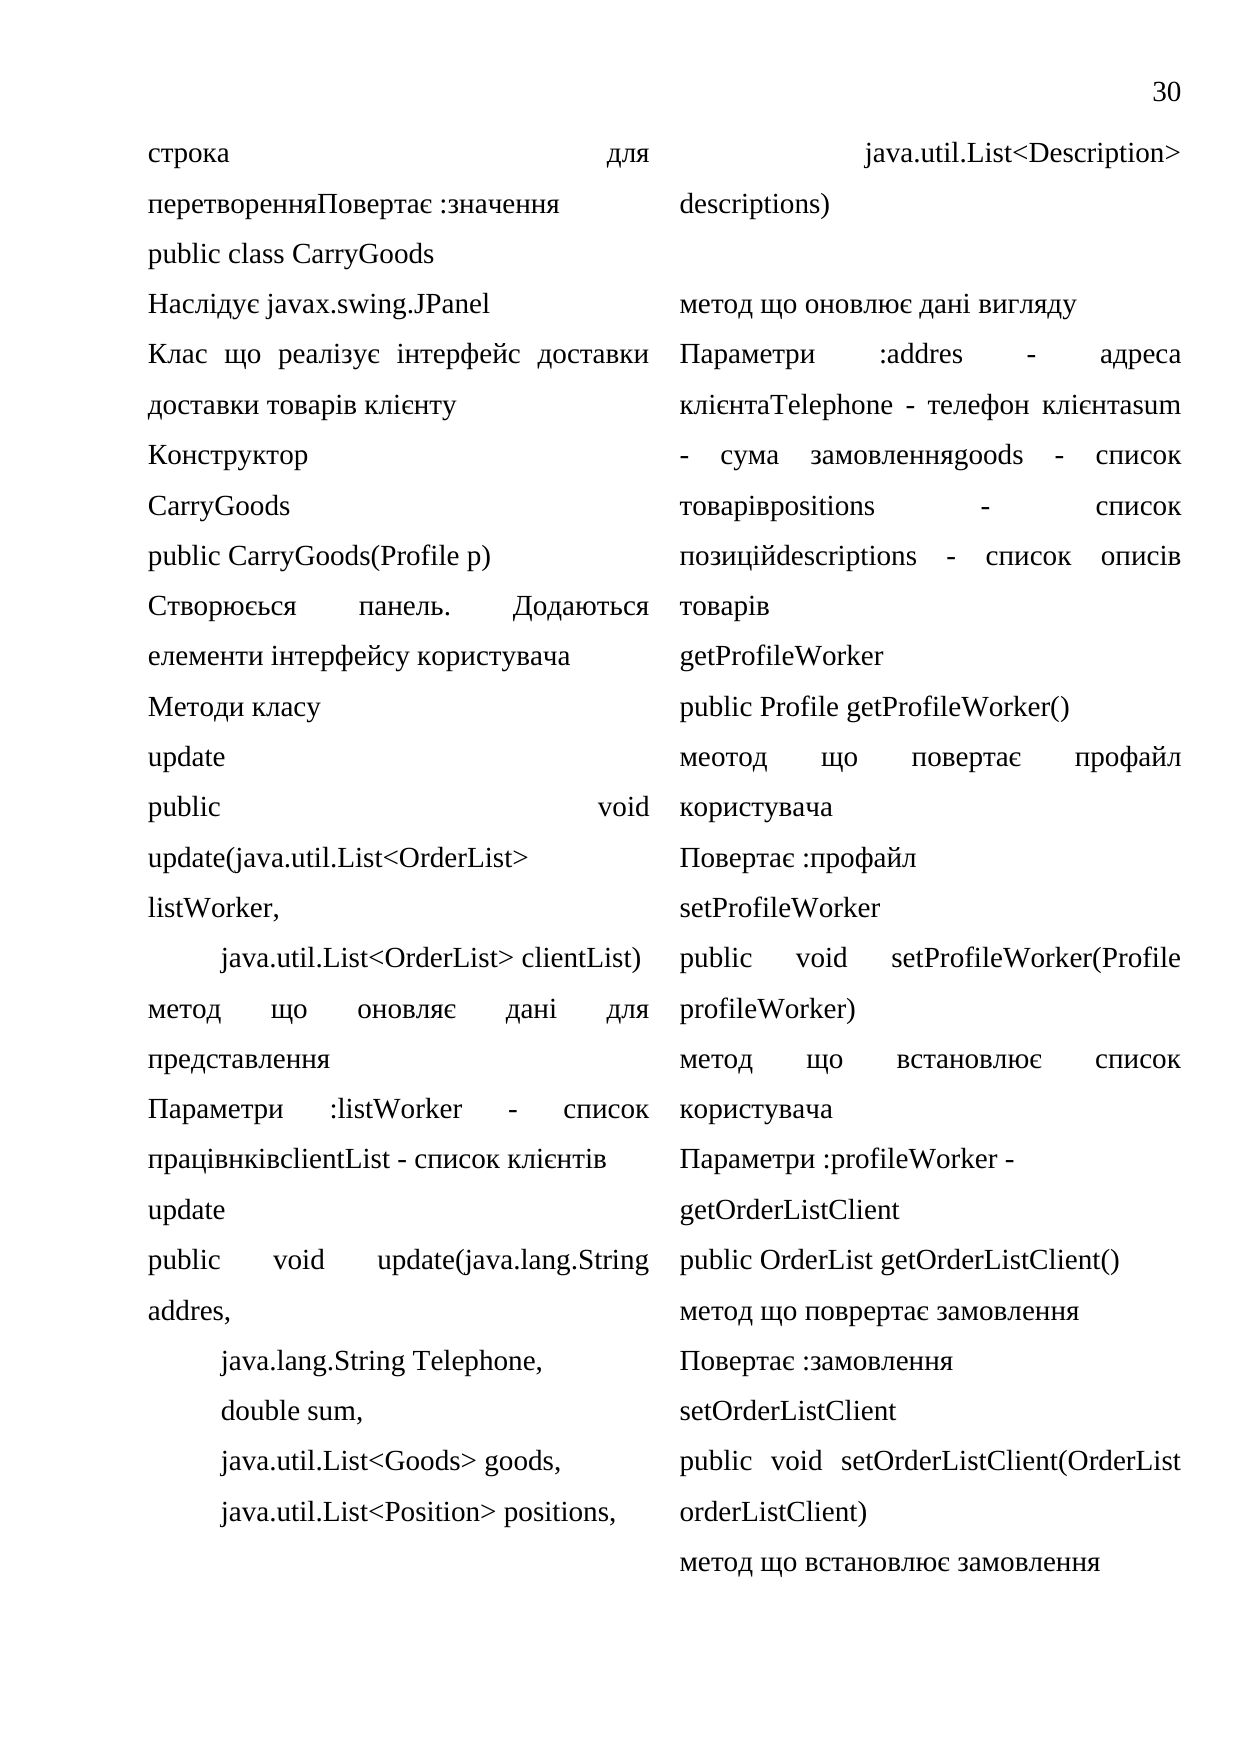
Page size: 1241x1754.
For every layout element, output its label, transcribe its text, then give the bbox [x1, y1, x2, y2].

text public void setOrderListClient(OrderList orderListClient) [679, 1443, 1181, 1527]
text java.lang.String Telephone, [148, 1343, 649, 1376]
text public OrderList getOrderListClient() [679, 1242, 1181, 1276]
text java.util.List<OrderList> clientList) [148, 940, 649, 974]
text Наслідує javax.swing.JPanel [148, 286, 649, 320]
text public void setProfileWorker(Profile profileWorker) [679, 940, 1181, 1024]
text public Profile getProfileWorker() [679, 689, 1181, 722]
text Параметри :listWorker - список працівнківclientList - список клієнтів [148, 1091, 649, 1175]
text java.util.List<Position> positions, [148, 1494, 649, 1527]
text Створюєься панель. Додаються елементи інтерфейсу користувача [148, 588, 649, 672]
text Клас що реалізує інтерфейс доставки доставки товарів клієнту [148, 337, 649, 421]
text метод що оновлює дані вигляду [679, 286, 1181, 320]
text Повертає :замовлення [679, 1343, 1181, 1376]
text public CarryGoods(Profile p) [148, 538, 649, 571]
text java.util.List<Description> descriptions) [679, 135, 1181, 219]
text CarryGoods [148, 488, 649, 521]
text метод що оновляє дані для представлення [148, 991, 649, 1074]
text getOrderListClient [679, 1192, 1181, 1226]
text метод що встановлює список користувача [679, 1041, 1181, 1125]
text java.util.List<Goods> goods, [148, 1443, 649, 1477]
text setProfileWorker [679, 890, 1181, 924]
text Параметри :addres - адреса клієнтаTelephone - телефон клієнтаsum - сума замовленняgoods - список товарівpositions - список позиційdescriptions - список описів товарів [679, 337, 1181, 622]
text update [148, 1192, 649, 1226]
text double sum, [148, 1393, 649, 1427]
text метод що поврертає замовлення [679, 1293, 1181, 1326]
text меотод що повертає профайл користувача [679, 739, 1181, 823]
text Повертає :профайл [679, 840, 1181, 873]
text метод що встановлює замовлення [679, 1544, 1181, 1578]
text Методи класу [148, 689, 649, 722]
text public class CarryGoods [148, 236, 649, 269]
text update [148, 739, 649, 773]
text setOrderListClient [679, 1393, 1181, 1427]
text getProfileWorker [679, 638, 1181, 672]
text Параметри :profileWorker - [679, 1142, 1181, 1175]
text public void update(java.util.List<OrderList> listWorker, [148, 789, 649, 924]
text public void update(java.lang.String addres, [148, 1242, 649, 1326]
text Конструктор [148, 437, 649, 471]
